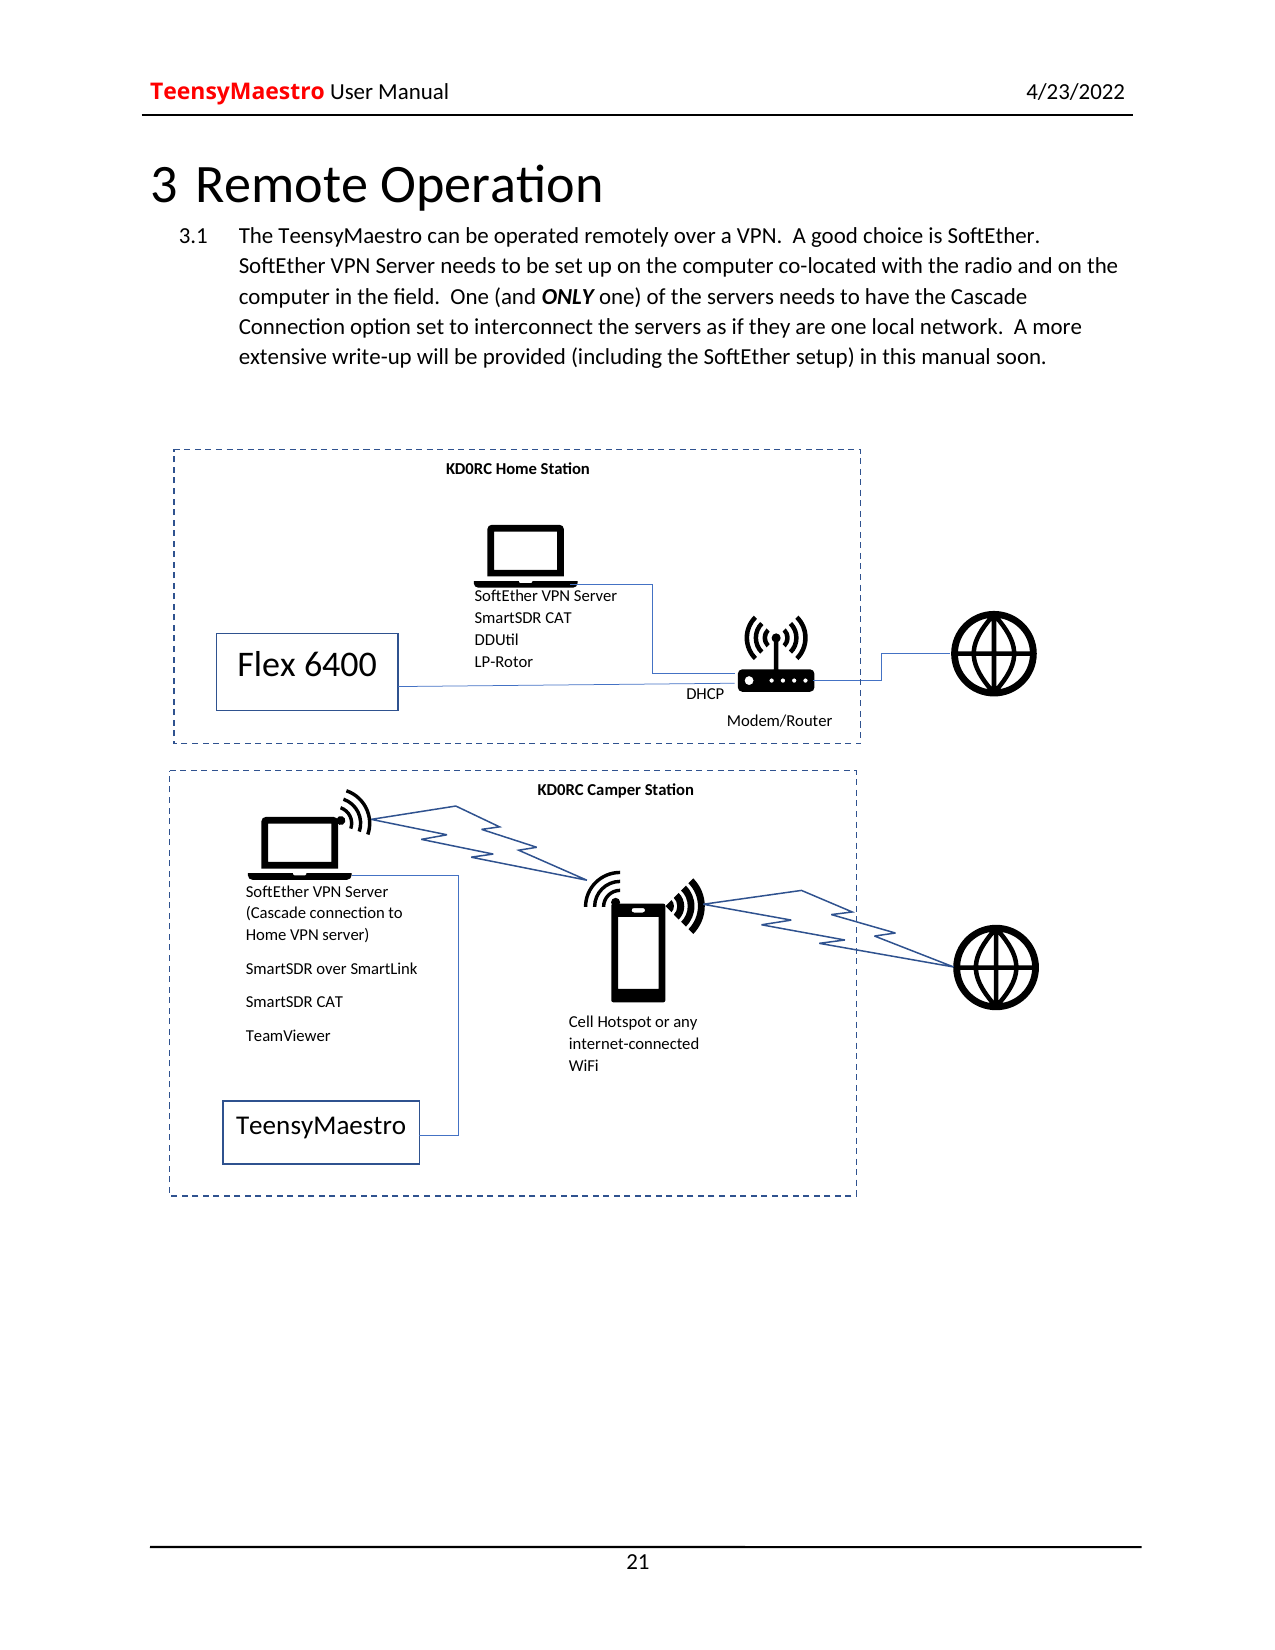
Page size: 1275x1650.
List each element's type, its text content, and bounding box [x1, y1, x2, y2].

list Remote Operation [150, 150, 1125, 216]
list The TeensyMaestro can be operated remotely over a VPN. A good choice is SoftEther. SoftEther VPN Server needs to be set up on the computer co-located with the radio and on the computer in the field. One (and ONLY one) of the servers needs to have the Cascade Connection option set to interconnect the servers as if they are one local network. A more extensive write-up will be provided (including the SoftEther setup) in this manual soon. [178, 221, 1125, 370]
